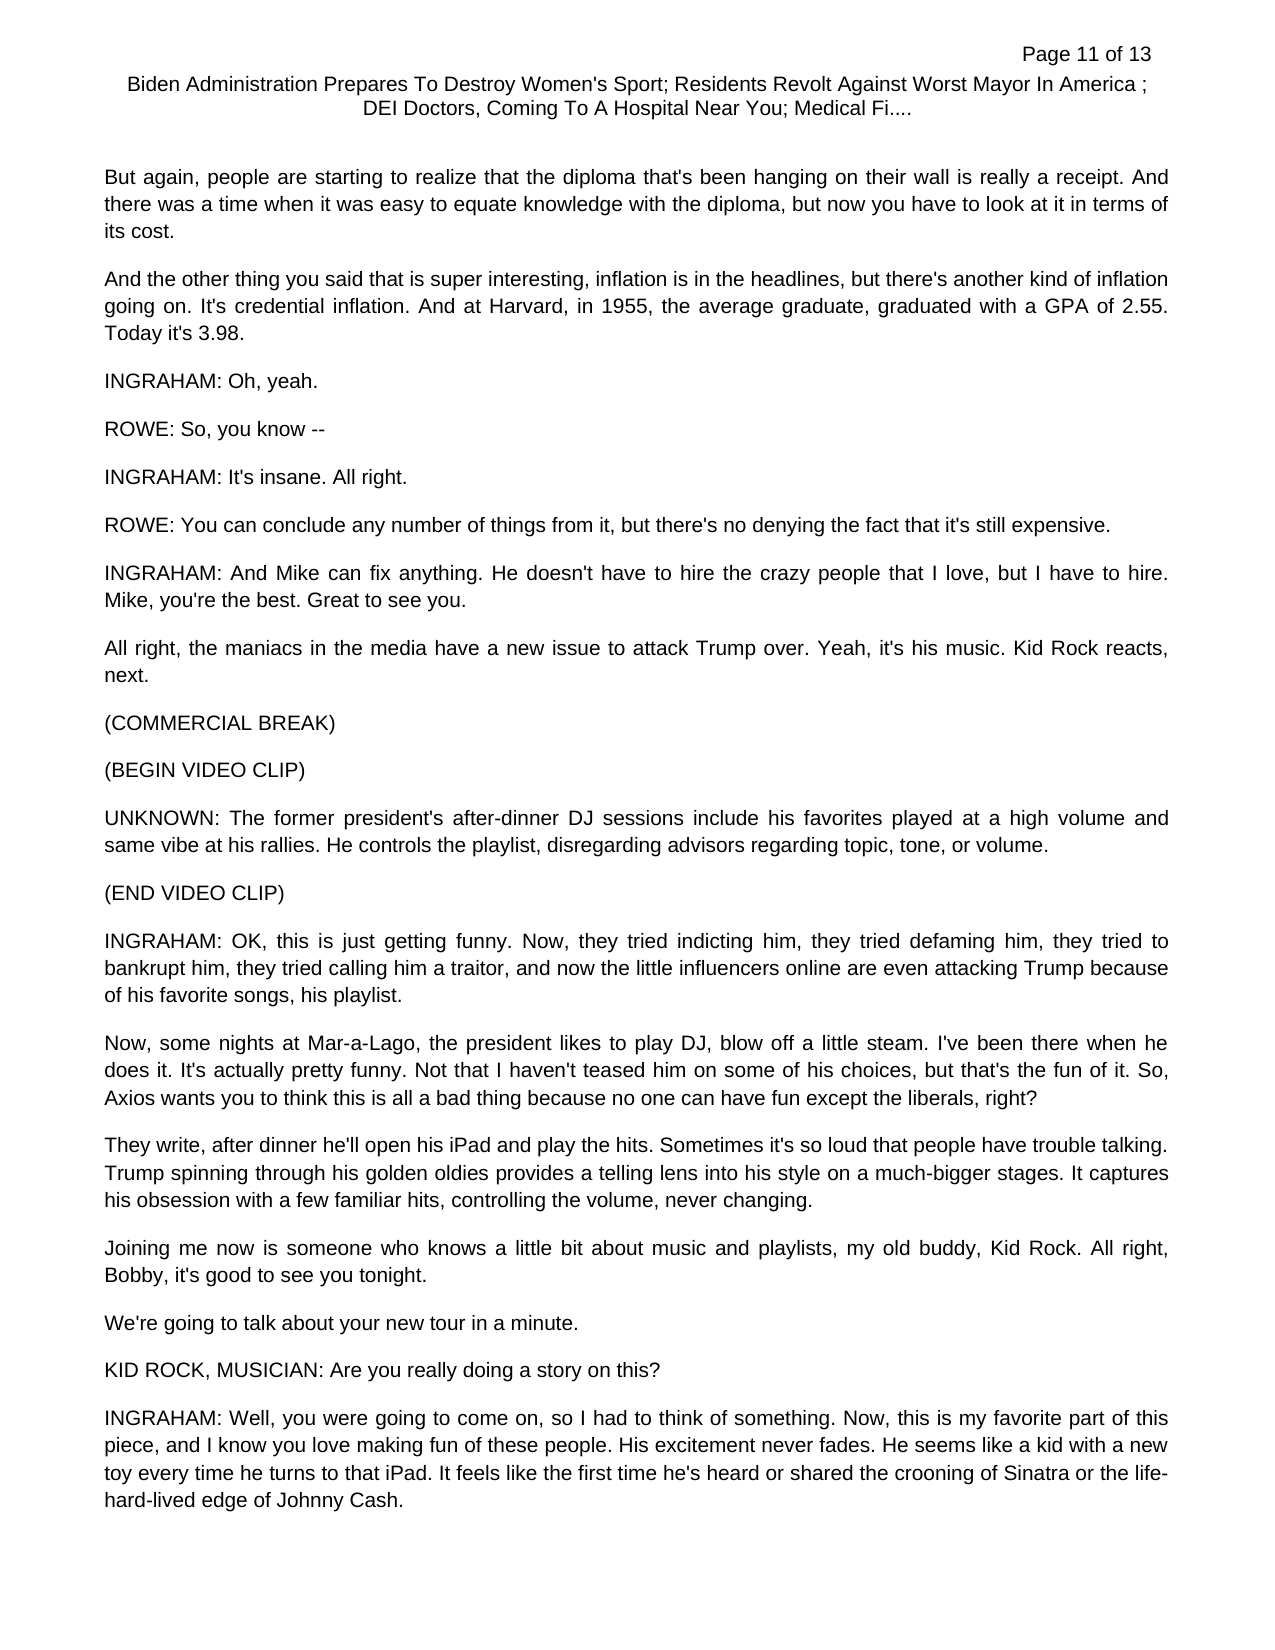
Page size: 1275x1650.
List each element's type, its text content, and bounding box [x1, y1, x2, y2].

text ROWE: You can conclude any number of things from it, but there's no denying the fact that it's still expensive. [104, 509, 1171, 536]
text ROWE: So, you know -- [104, 413, 1171, 441]
text Joining me now is someone who knows a little bit about music and playlists, my old buddy, Kid Rock. All right, Bobby, it's good to see you tonight. [104, 1232, 1171, 1286]
text But again, people are starting to realize that the diploma that's been hanging on their wall is really a receipt. And there was a time when it was easy to equate knowledge with the diploma, but now you have to look at it in terms of its cost. [104, 161, 1171, 243]
text They write, after dinner he'll open his iPad and play the hits. Sometimes it's so loud that people have trouble talking. Trump spinning through his golden oldies provides a telling lens into his style on a much-bigger stages. It captures his obsession with a few familiar hits, controlling the volume, never changing. [104, 1130, 1171, 1211]
text All right, the maniacs in the media have a new issue to attack Trump over. Yeah, it's his music. Kid Rock reacts, next. [104, 632, 1171, 686]
text INGRAHAM: Oh, yeah. [104, 366, 1171, 393]
text (COMMERCIAL BREAK) [104, 707, 1171, 734]
text KID ROCK, MUSICIAN: Are you really doing a story on this? [104, 1355, 1171, 1382]
text INGRAHAM: Well, you were going to come on, so I had to think of something. Now, this is my favorite part of this piece, and I know you love making fun of these people. His excitement never fades. He seems like a kid with a new toy every time he turns to that iPad. It feels like the first time he's heard or shared the crooning of Sinatra or the life-hard-lived edge of Johnny Cash. [104, 1403, 1171, 1511]
text INGRAHAM: And Mike can fix anything. He doesn't have to hire the crazy people that I love, but I have to hire. Mike, you're the best. Great to see you. [104, 557, 1171, 611]
text And the other thing you said that is super interesting, inflation is in the headlines, but there's another kind of inflation going on. It's credential inflation. And at Harvard, in 1955, the average graduate, graduated with a GPA of 2.55. Today it's 3.98. [104, 263, 1171, 345]
text INGRAHAM: OK, this is just getting funny. Now, they tried indicting him, they tried defaming him, they tried to bankrupt him, they tried calling him a traitor, and now the little influencers online are even attacking Trump because of his favorite songs, his playlist. [104, 926, 1171, 1007]
text (END VIDEO CLIP) [104, 878, 1171, 905]
text INGRAHAM: It's insane. All right. [104, 461, 1171, 488]
text We're going to talk about your new tour in a minute. [104, 1307, 1171, 1334]
text UNKNOWN: The former president's after-dinner DJ sessions include his favorites played at a high volume and same vibe at his rallies. He controls the playlist, disregarding advisors regarding topic, tone, or volume. [104, 803, 1171, 857]
text (BEGIN VIDEO CLIP) [104, 755, 1171, 782]
text Now, some nights at Mar-a-Lago, the president likes to play DJ, blow off a little steam. I've been there when he does it. It's actually pretty funny. Not that I haven't teased him on some of his choices, but that's the fun of it. So, Axios wants you to think this is all a bad thing because no one can have fun except the liberals, right? [104, 1028, 1171, 1109]
